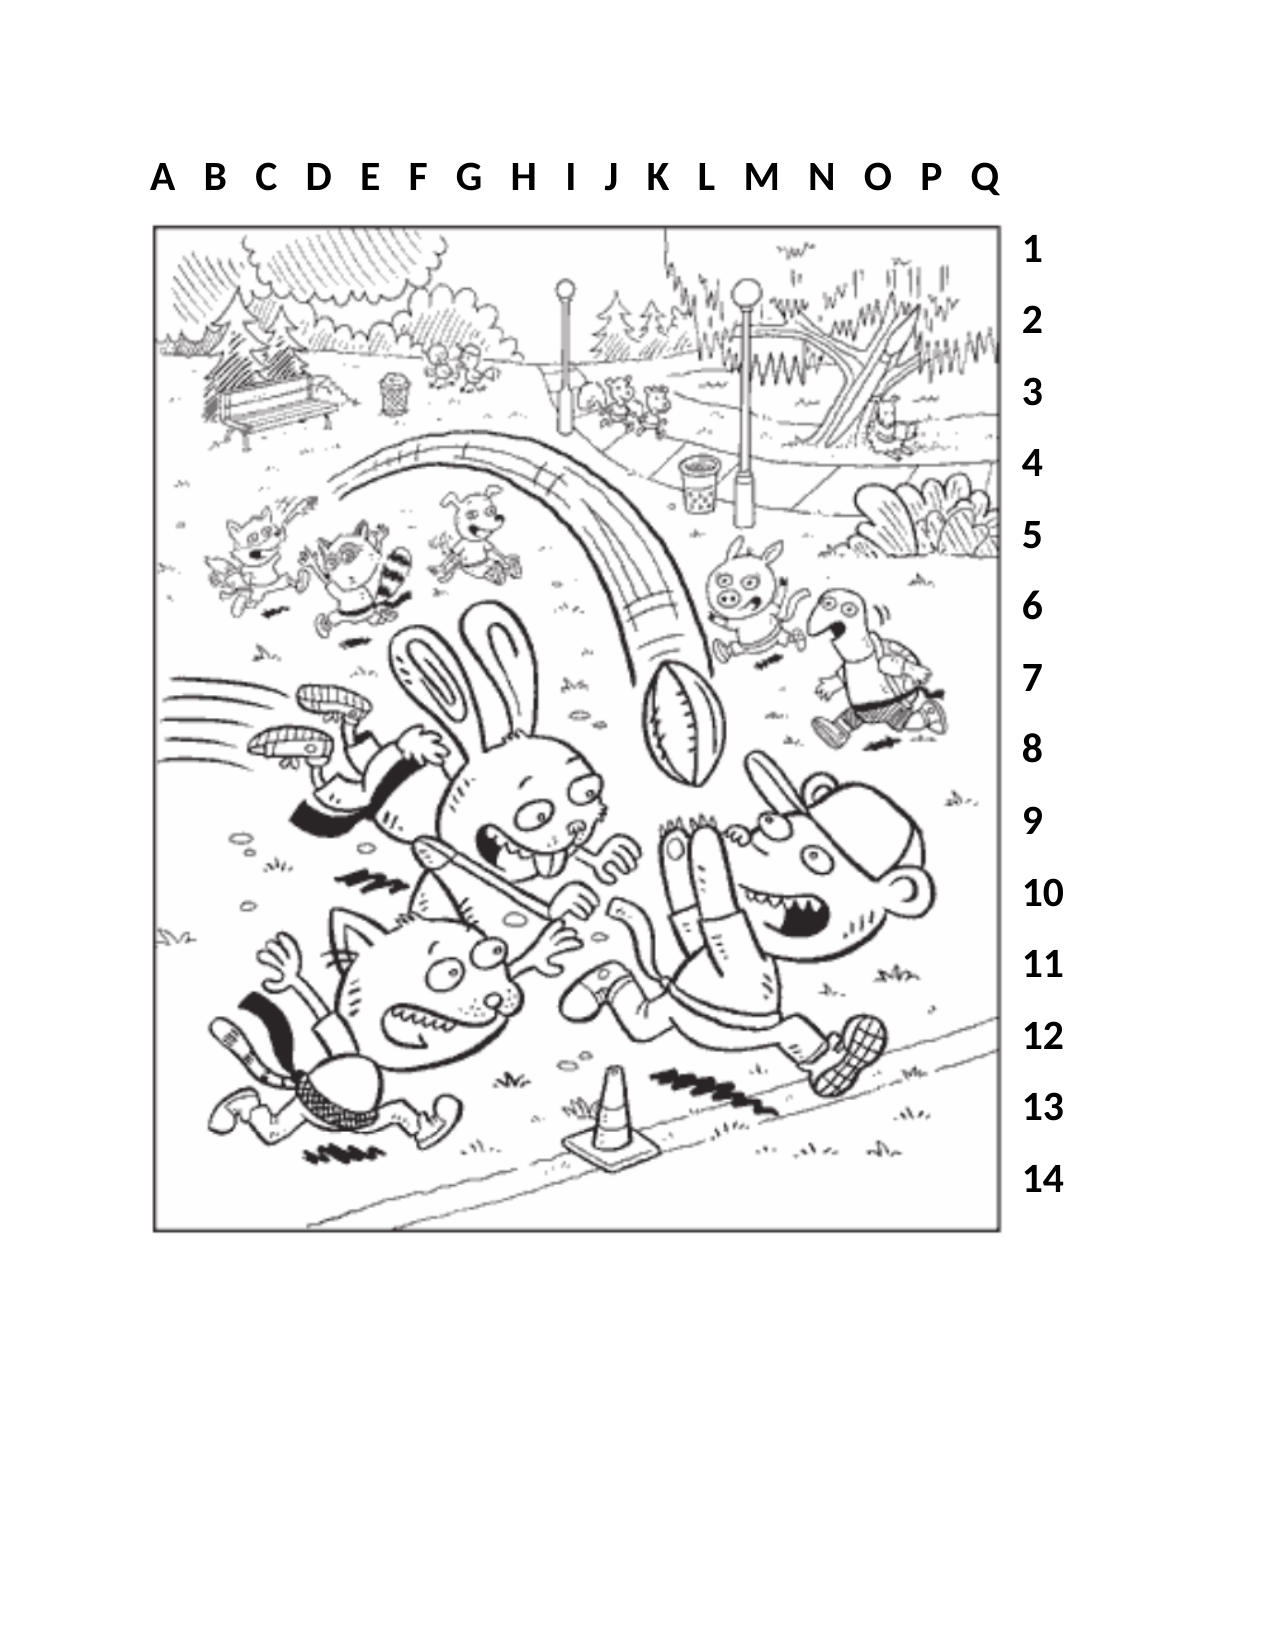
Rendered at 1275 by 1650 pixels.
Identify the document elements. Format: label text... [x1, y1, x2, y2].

text 6 [1003, 579, 1125, 630]
text 9 [1003, 794, 1125, 845]
text 11 [1003, 937, 1125, 988]
text 7 [1003, 651, 1125, 702]
text 4 [1003, 436, 1125, 487]
text 5 [1003, 508, 1125, 559]
text 3 [1003, 365, 1125, 416]
text 13 [1003, 1080, 1125, 1131]
text 8 [1003, 722, 1125, 773]
text A B C D E F G H I J K L M N O P Q [150, 150, 1125, 201]
picture [150, 221, 1003, 1233]
text 2 [1003, 293, 1125, 344]
text 1 [1003, 222, 1125, 272]
text 14 [1003, 1152, 1125, 1203]
text 10 [1003, 866, 1125, 916]
text 12 [1003, 1009, 1125, 1059]
